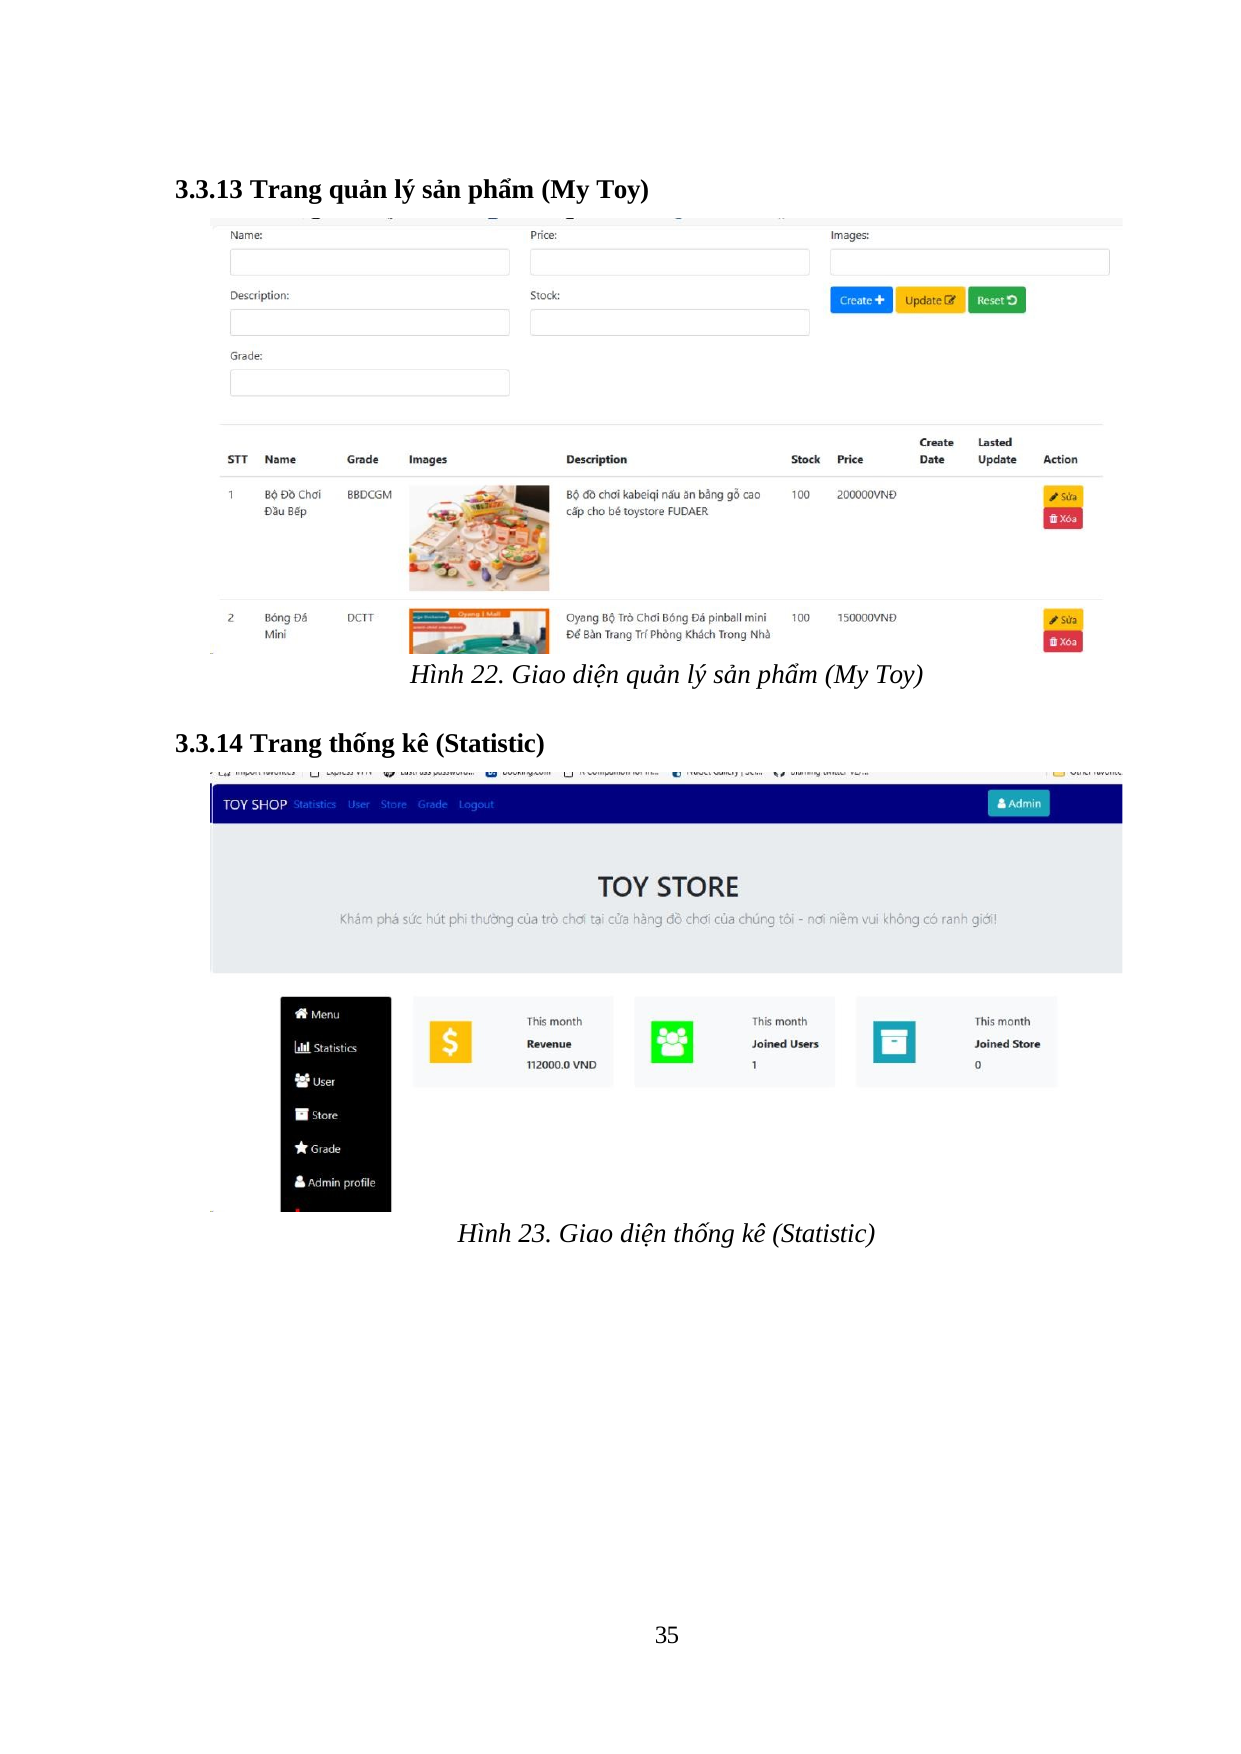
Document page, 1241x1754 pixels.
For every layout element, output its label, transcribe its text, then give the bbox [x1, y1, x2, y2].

subtitle 3.3.13 Trang quản lý sản phẩm (My Toy) [175, 173, 1196, 204]
text Hình 23. Giao diện thống kê (Statistic) [176, 775, 1157, 1248]
text Hình 22. Giao diện quản lý sản phẩm (My Toy) [177, 221, 1157, 689]
subtitle 3.3.14 Trang thống kê (Statistic) [175, 727, 1196, 758]
